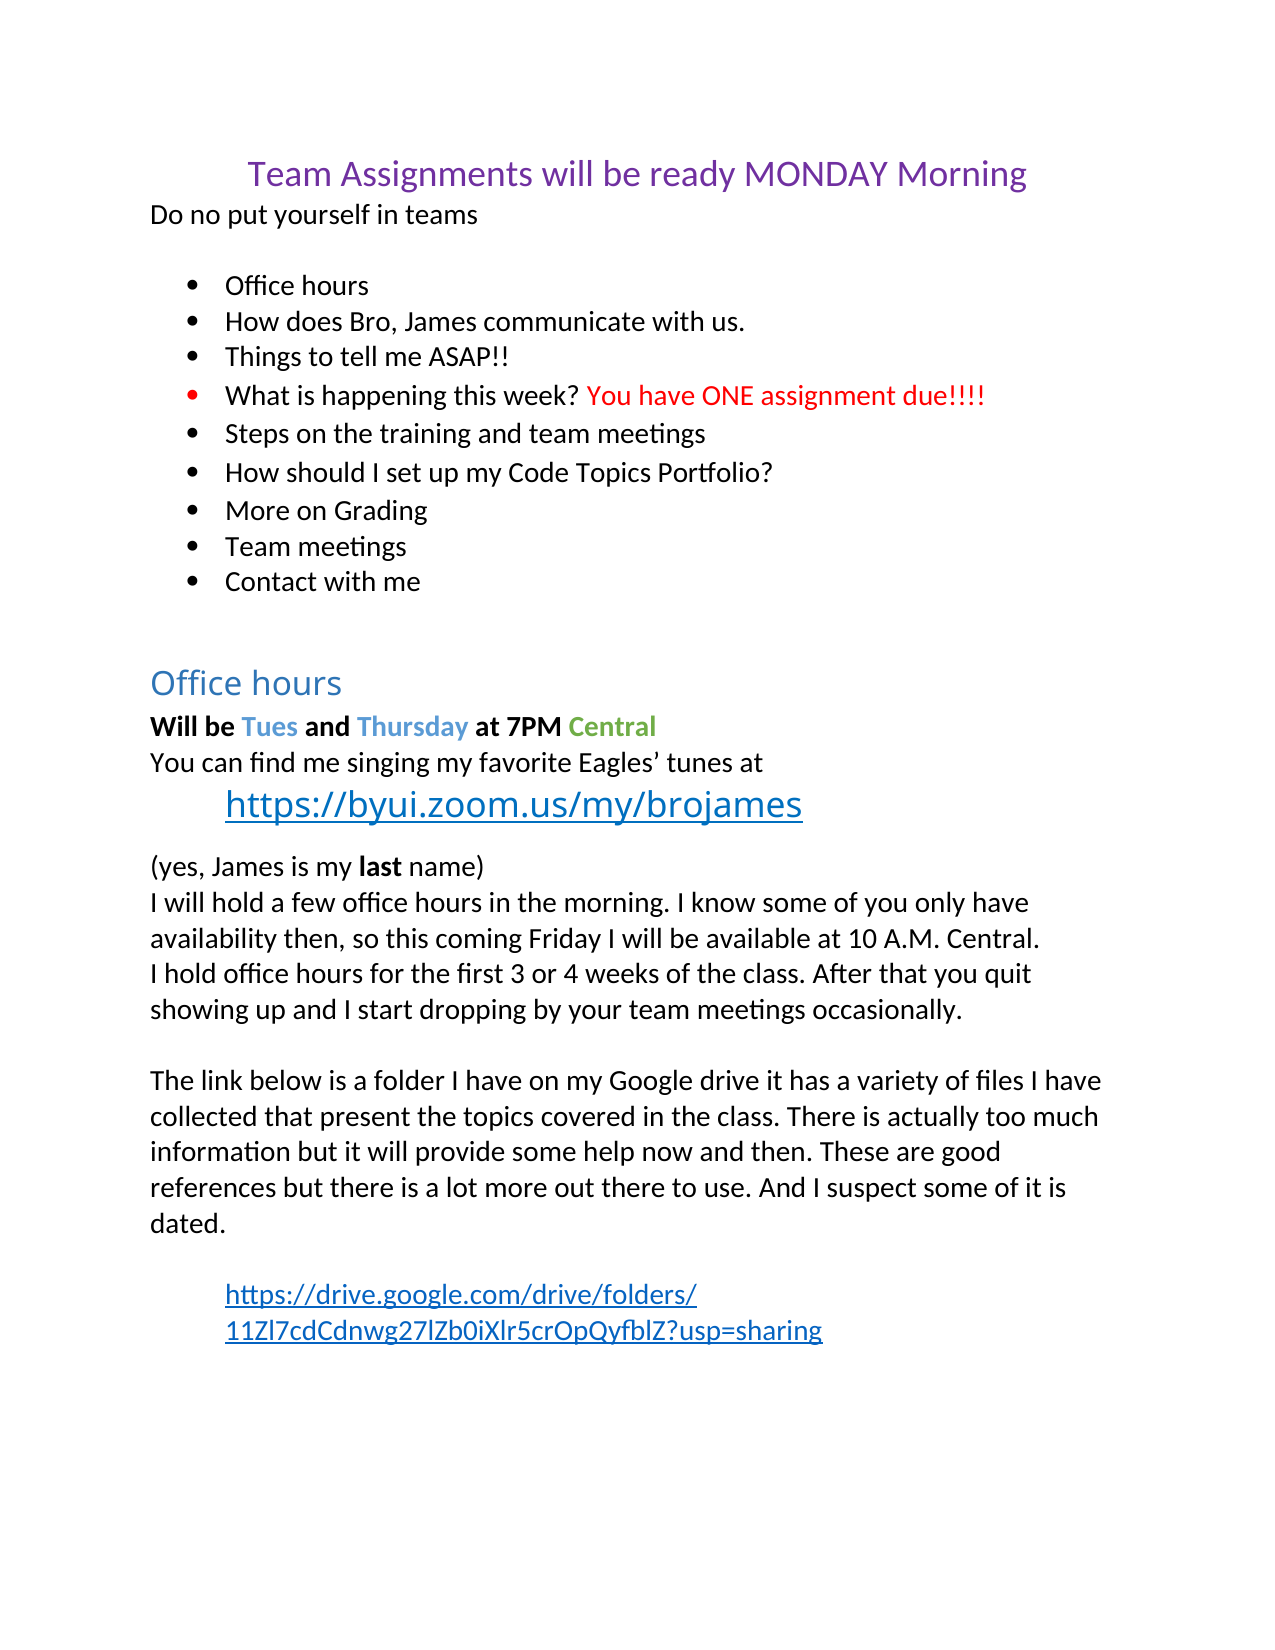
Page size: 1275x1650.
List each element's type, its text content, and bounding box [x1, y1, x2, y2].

list Steps on the training and team meetings [187, 415, 1125, 451]
text https://drive.google.com/drive/folders/11Zl7cdCdnwg27lZb0iXlr5crOpQyfblZ?usp=sharing [225, 1276, 1125, 1347]
text Team Assignments will be ready MONDAY Morning [150, 150, 1125, 196]
list What is happening this week? You have ONE assignment due!!!! [187, 377, 1125, 412]
list Contact with me [187, 563, 1125, 599]
text Will be Tues and Thursday at 7PM Central [150, 708, 1125, 744]
text You can find me singing my favorite Eagles’ tunes at [150, 744, 1125, 780]
list Things to tell me ASAP!! [187, 338, 1125, 374]
list More on Grading [187, 492, 1125, 528]
subtitle Office hours [150, 659, 1125, 705]
text (yes, James is my last name) [150, 848, 1125, 884]
text I will hold a few office hours in the morning. I know some of you only have availability then, so this coming Friday I will be available at 10 A.M. Central. [150, 884, 1125, 955]
list How should I set up my Code Topics Portfolio? [187, 454, 1125, 489]
text Do no put yourself in teams [150, 196, 1125, 231]
list Team meetings [187, 528, 1125, 563]
list Office hours [187, 267, 1125, 303]
list How does Bro, James communicate with us. [187, 303, 1125, 338]
text https://byui.zoom.us/my/brojames [150, 780, 1125, 828]
text I hold office hours for the first 3 or 4 weeks of the class. After that you quit showing up and I start dropping by your team meetings occasionally. [150, 955, 1125, 1027]
text The link below is a folder I have on my Google drive it has a variety of files I have collected that present the topics covered in the class. There is actually too much information but it will provide some help now and then. These are good references but there is a lot more out there to use. And I suspect some of it is dated. [150, 1062, 1125, 1240]
